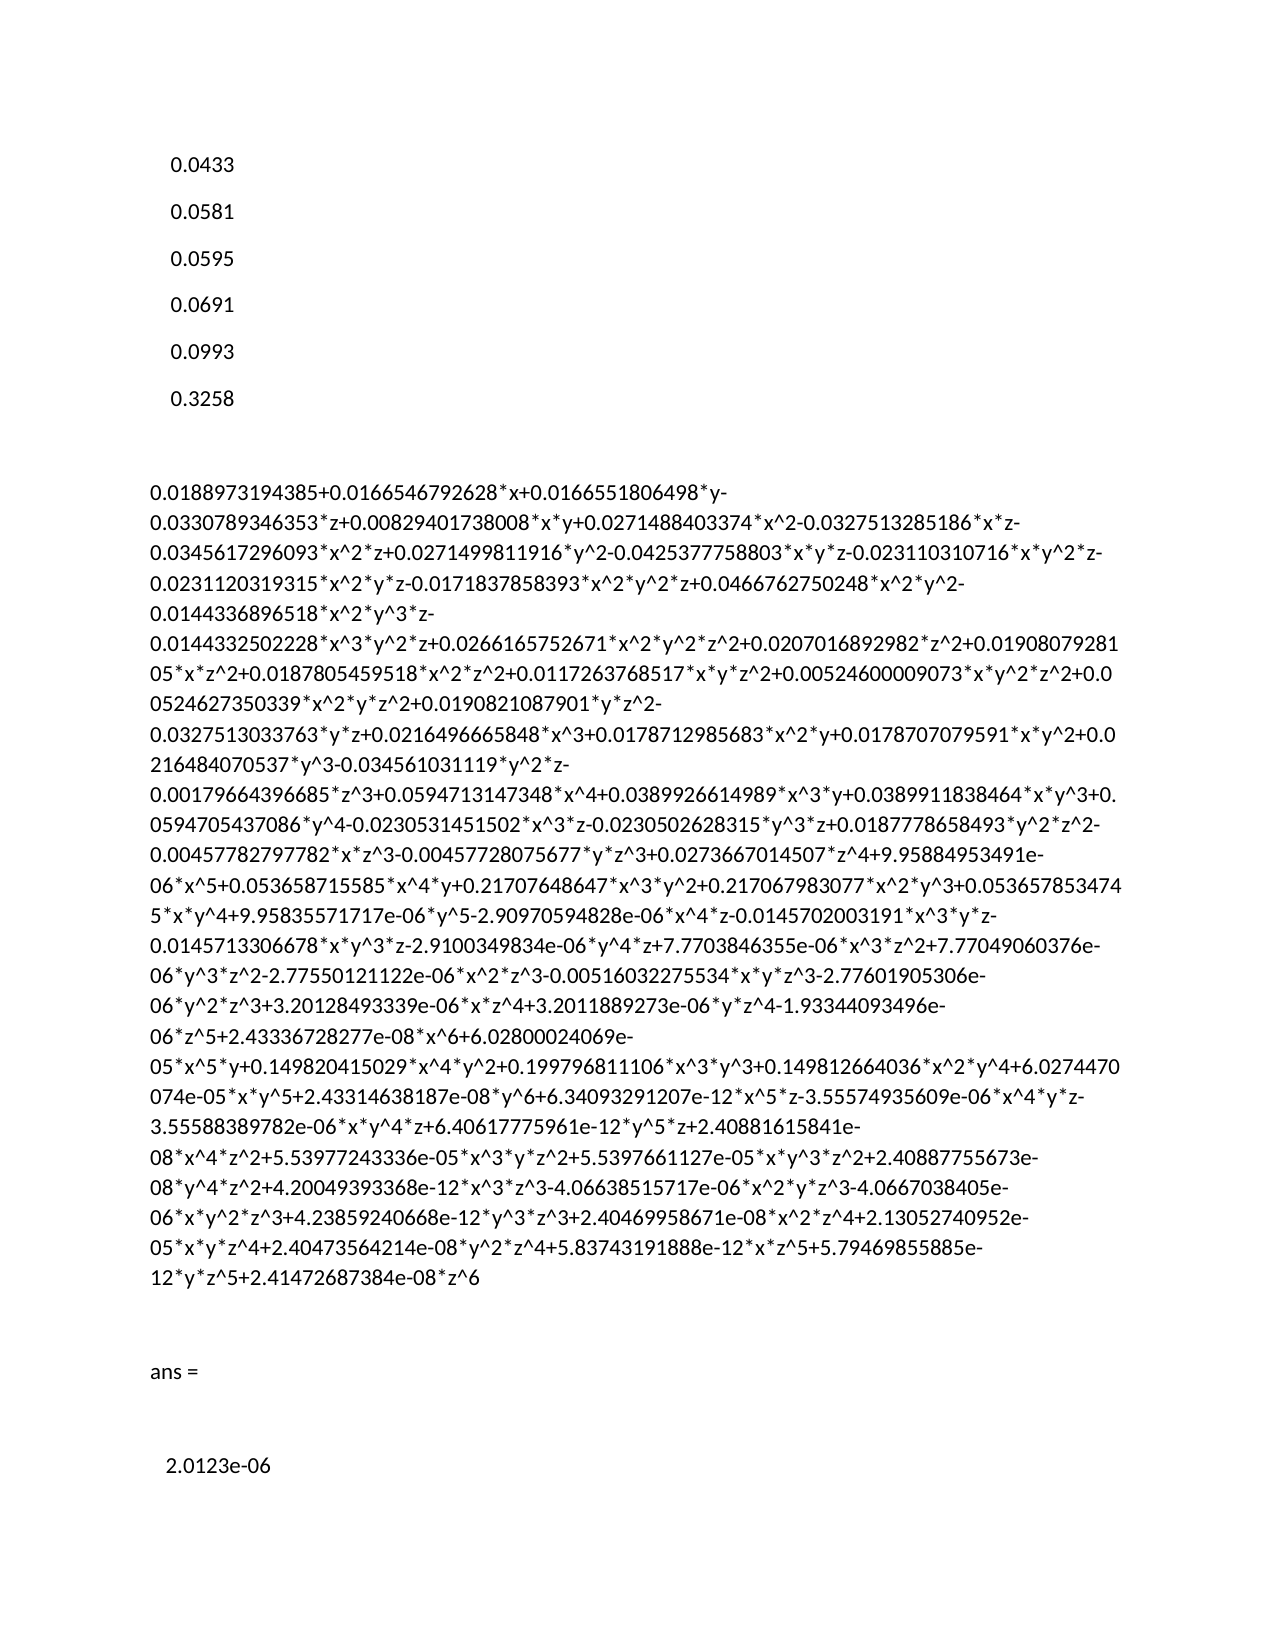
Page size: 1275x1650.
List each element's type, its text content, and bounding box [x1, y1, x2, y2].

text ans = [150, 1357, 1125, 1385]
text 0.0433 [150, 150, 1125, 178]
text 2.0123e-06 [150, 1451, 1125, 1479]
text 0.0188973194385+0.0166546792628*x+0.0166551806498*y-0.0330789346353*z+0.00829401738008*x*y+0.0271488403374*x^2-0.0327513285186*x*z-0.0345617296093*x^2*z+0.0271499811916*y^2-0.0425377758803*x*y*z-0.023110310716*x*y^2*z-0.0231120319315*x^2*y*z-0.0171837858393*x^2*y^2*z+0.0466762750248*x^2*y^2-0.0144336896518*x^2*y^3*z-0.0144332502228*x^3*y^2*z+0.0266165752671*x^2*y^2*z^2+0.0207016892982*z^2+0.0190807928105*x*z^2+0.0187805459518*x^2*z^2+0.0117263768517*x*y*z^2+0.00524600009073*x*y^2*z^2+0.00524627350339*x^2*y*z^2+0.0190821087901*y*z^2-0.0327513033763*y*z+0.0216496665848*x^3+0.0178712985683*x^2*y+0.0178707079591*x*y^2+0.0216484070537*y^3-0.034561031119*y^2*z-0.00179664396685*z^3+0.0594713147348*x^4+0.0389926614989*x^3*y+0.0389911838464*x*y^3+0.0594705437086*y^4-0.0230531451502*x^3*z-0.0230502628315*y^3*z+0.0187778658493*y^2*z^2-0.00457782797782*x*z^3-0.00457728075677*y*z^3+0.0273667014507*z^4+9.95884953491e-06*x^5+0.053658715585*x^4*y+0.21707648647*x^3*y^2+0.217067983077*x^2*y^3+0.0536578534745*x*y^4+9.95835571717e-06*y^5-2.90970594828e-06*x^4*z-0.0145702003191*x^3*y*z-0.0145713306678*x*y^3*z-2.9100349834e-06*y^4*z+7.7703846355e-06*x^3*z^2+7.77049060376e-06*y^3*z^2-2.77550121122e-06*x^2*z^3-0.00516032275534*x*y*z^3-2.77601905306e-06*y^2*z^3+3.20128493339e-06*x*z^4+3.2011889273e-06*y*z^4-1.93344093496e-06*z^5+2.43336728277e-08*x^6+6.02800024069e-05*x^5*y+0.149820415029*x^4*y^2+0.199796811106*x^3*y^3+0.149812664036*x^2*y^4+6.0274470074e-05*x*y^5+2.43314638187e-08*y^6+6.34093291207e-12*x^5*z-3.55574935609e-06*x^4*y*z-3.55588389782e-06*x*y^4*z+6.40617775961e-12*y^5*z+2.40881615841e-08*x^4*z^2+5.53977243336e-05*x^3*y*z^2+5.5397661127e-05*x*y^3*z^2+2.40887755673e-08*y^4*z^2+4.20049393368e-12*x^3*z^3-4.06638515717e-06*x^2*y*z^3-4.0667038405e-06*x*y^2*z^3+4.23859240668e-12*y^3*z^3+2.40469958671e-08*x^2*z^4+2.13052740952e-05*x*y*z^4+2.40473564214e-08*y^2*z^4+5.83743191888e-12*x*z^5+5.79469855885e-12*y*z^5+2.41472687384e-08*z^6 [150, 478, 1125, 1292]
text 0.0581 [150, 197, 1125, 225]
text 0.0691 [150, 291, 1125, 319]
text 0.0993 [150, 337, 1125, 366]
text 0.3258 [150, 384, 1125, 412]
text 0.0595 [150, 244, 1125, 272]
